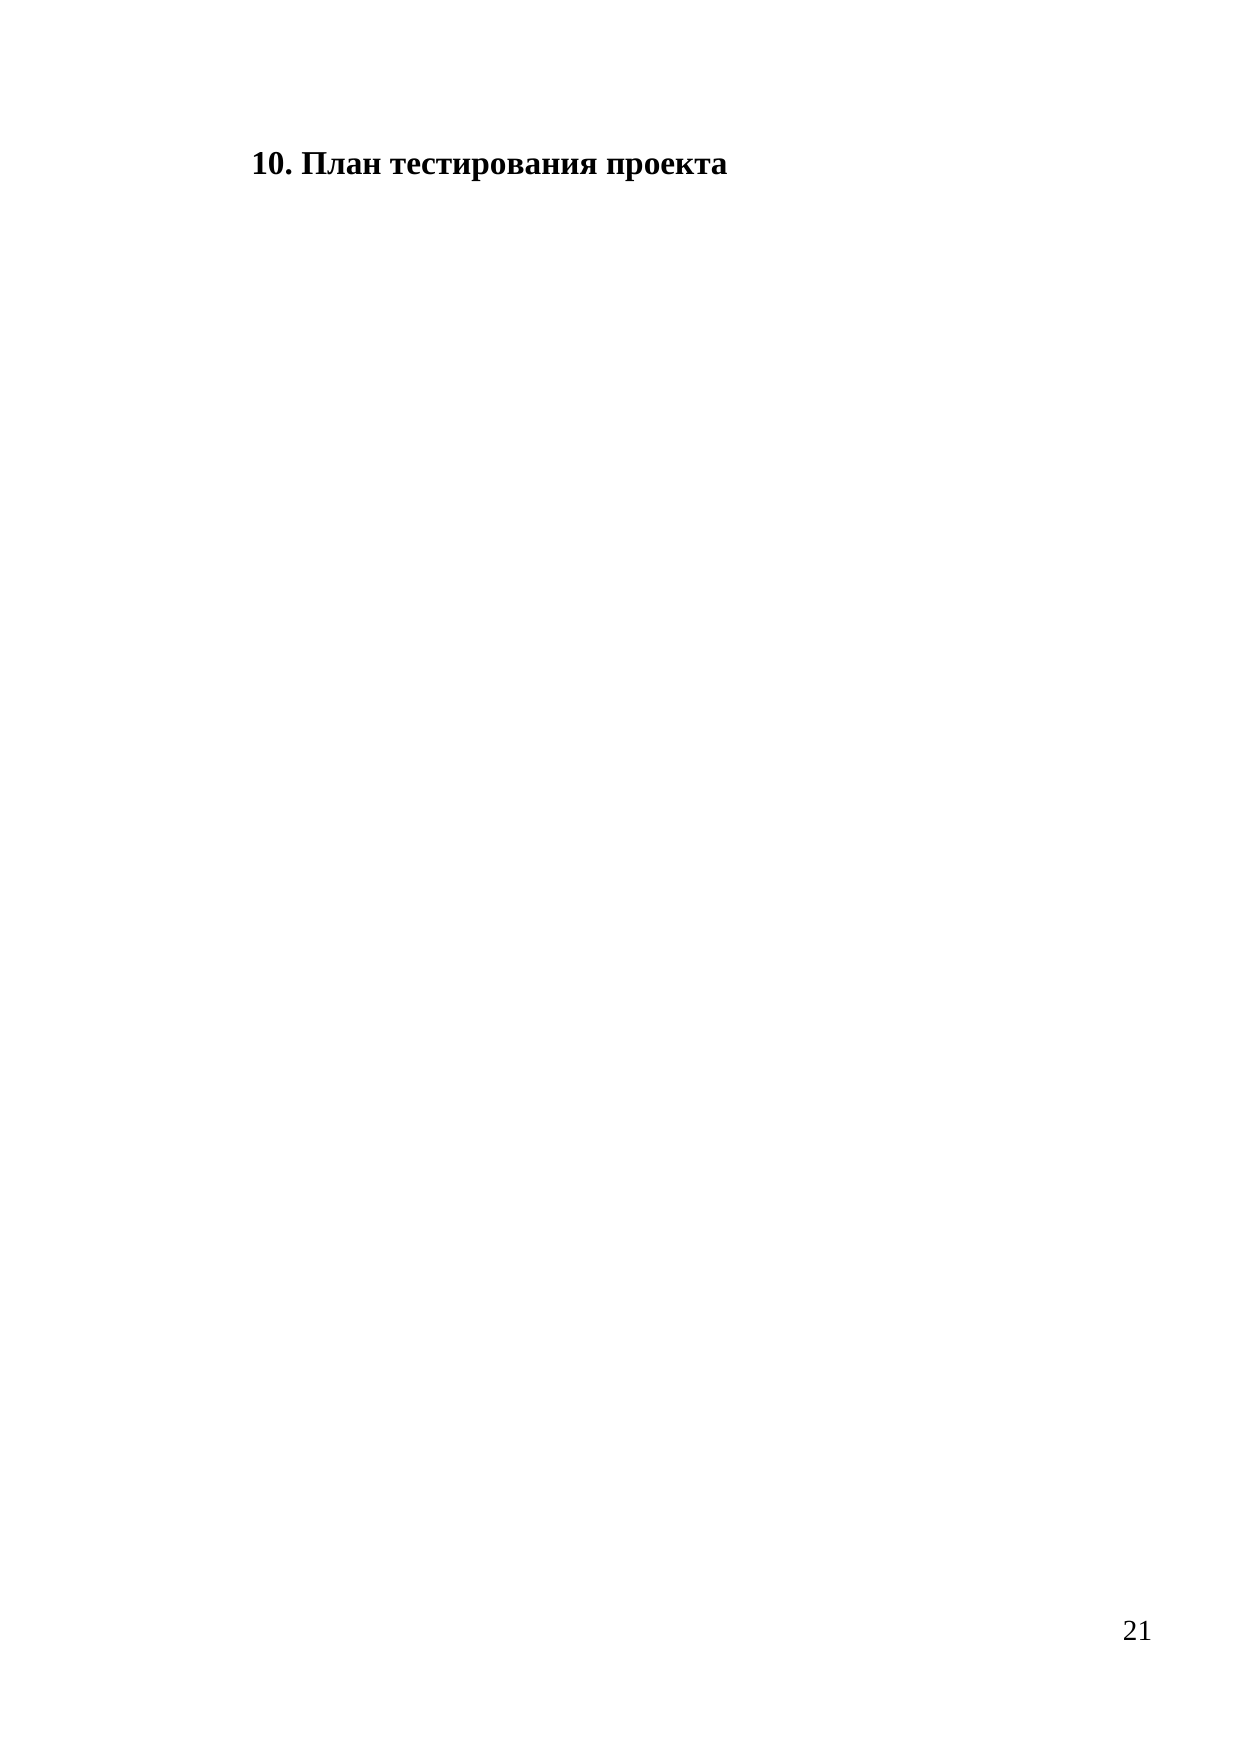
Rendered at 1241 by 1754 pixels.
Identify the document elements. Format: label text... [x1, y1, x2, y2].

subtitle 10. План тестирования проекта [177, 143, 1152, 181]
